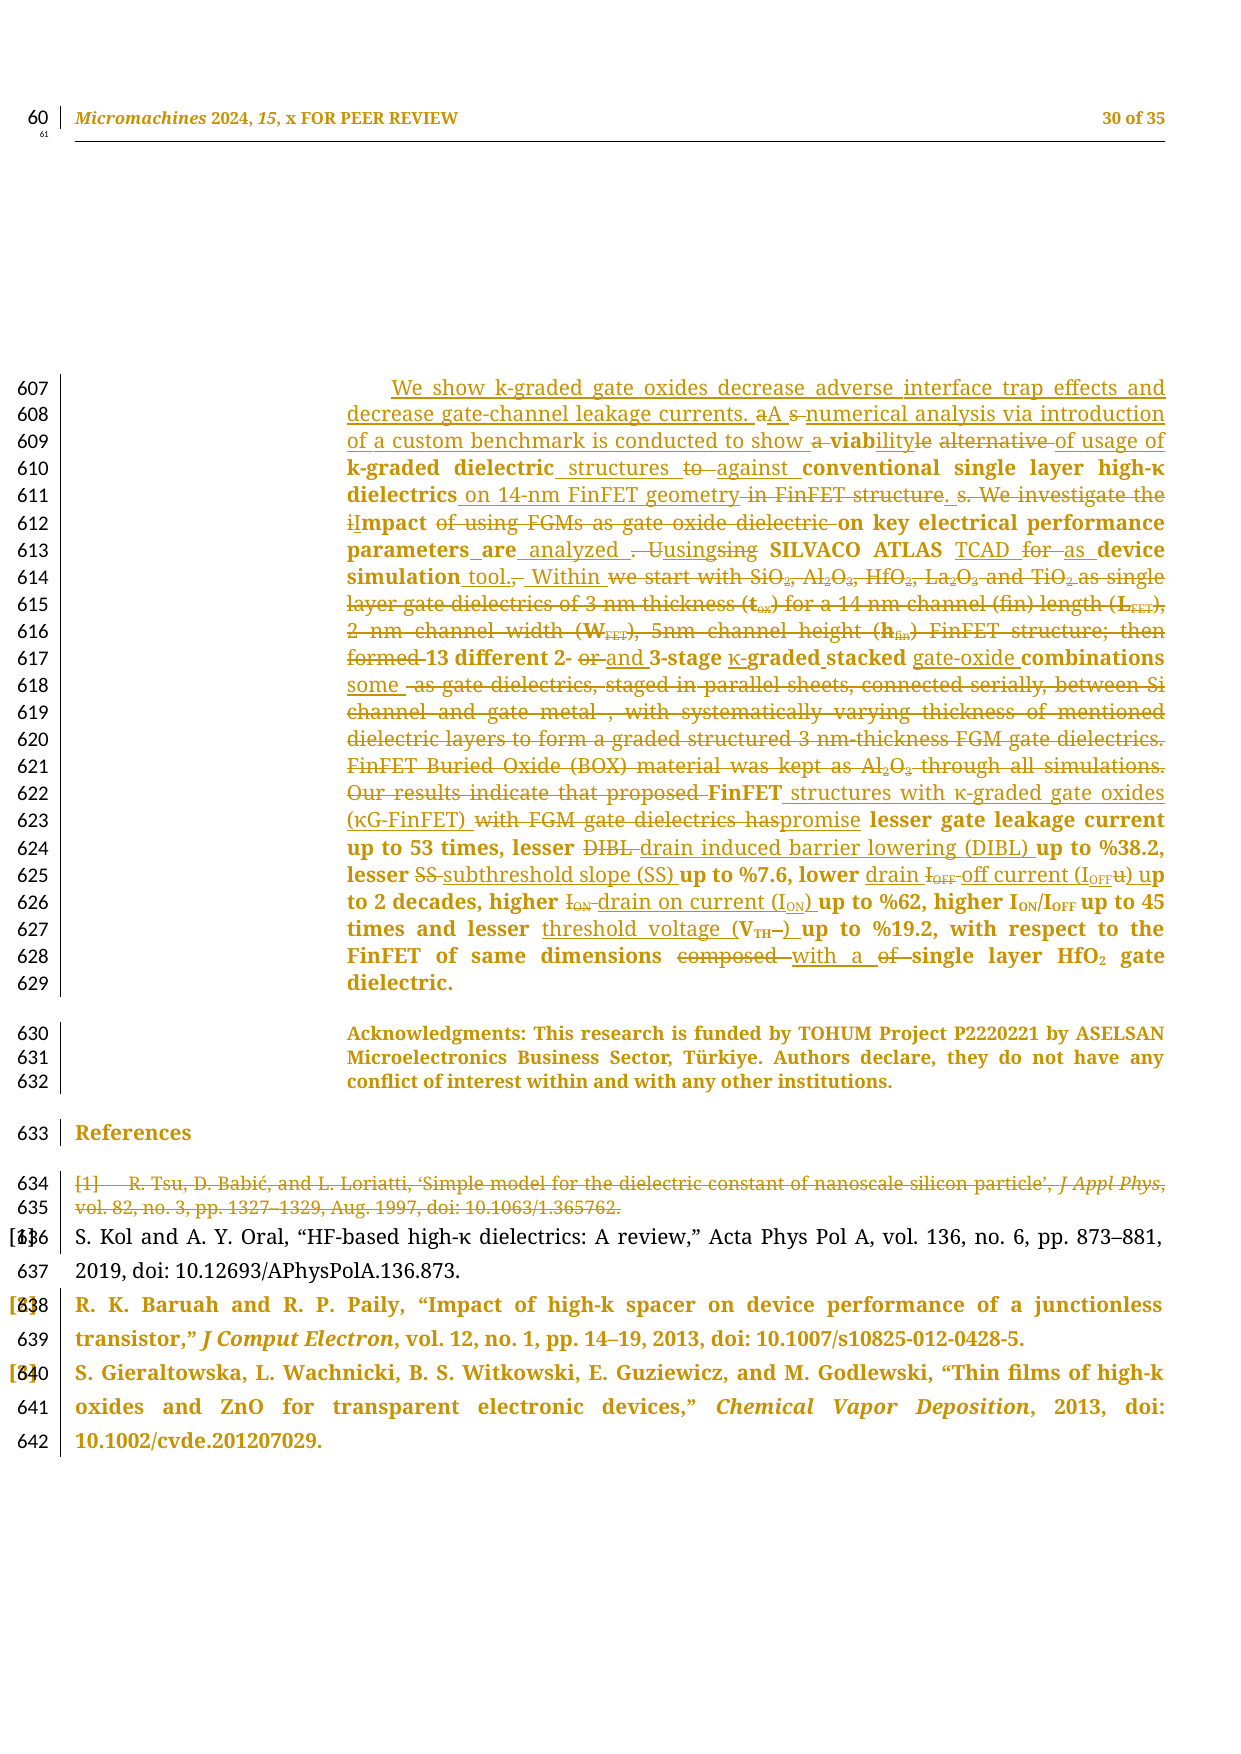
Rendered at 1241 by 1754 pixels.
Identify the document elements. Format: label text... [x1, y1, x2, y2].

subtitle References [75, 1119, 1165, 1146]
text viab k-graded dielectricconventional single layer high-κ dielectricsmpact on key electrical performance parametersare SILVACO ATLAS device simulation13 different 2- 3-stage gradedstacked combinationsFinFET lesser gate leakage current up to 53 times, lesser up to %38.2, lesser up to %7.6, lower p to 2 decades, higher up to %62, higher ION/IOFF up to 45 times and lesser VTHup to %19.2, with respect to the FinFET of same dimensions single layer HfO2 gate dielectric. [347, 374, 1165, 713]
text Acknowledgments: This research is funded by TOHUM Project P2220221 by ASELSAN Microelectronics Business Sector, Türkiye. Authors declare, they do not have any conflict of interest within and with any other institutions. [347, 1022, 1165, 1094]
text viab k-graded dielectricconventional single layer high-κ dielectricsmpact on key electrical performance parametersare SILVACO ATLAS device simulation13 different 2- 3-stage gradedstacked combinationsFinFET lesser gate leakage current up to 53 times, lesser up to %38.2, lesser up to %7.6, lower p to 2 decades, higher up to %62, higher ION/IOFF up to 45 times and lesser VTHup to %19.2, with respect to the FinFET of same dimensions single layer HfO2 gate dielectric. [347, 742, 1165, 997]
